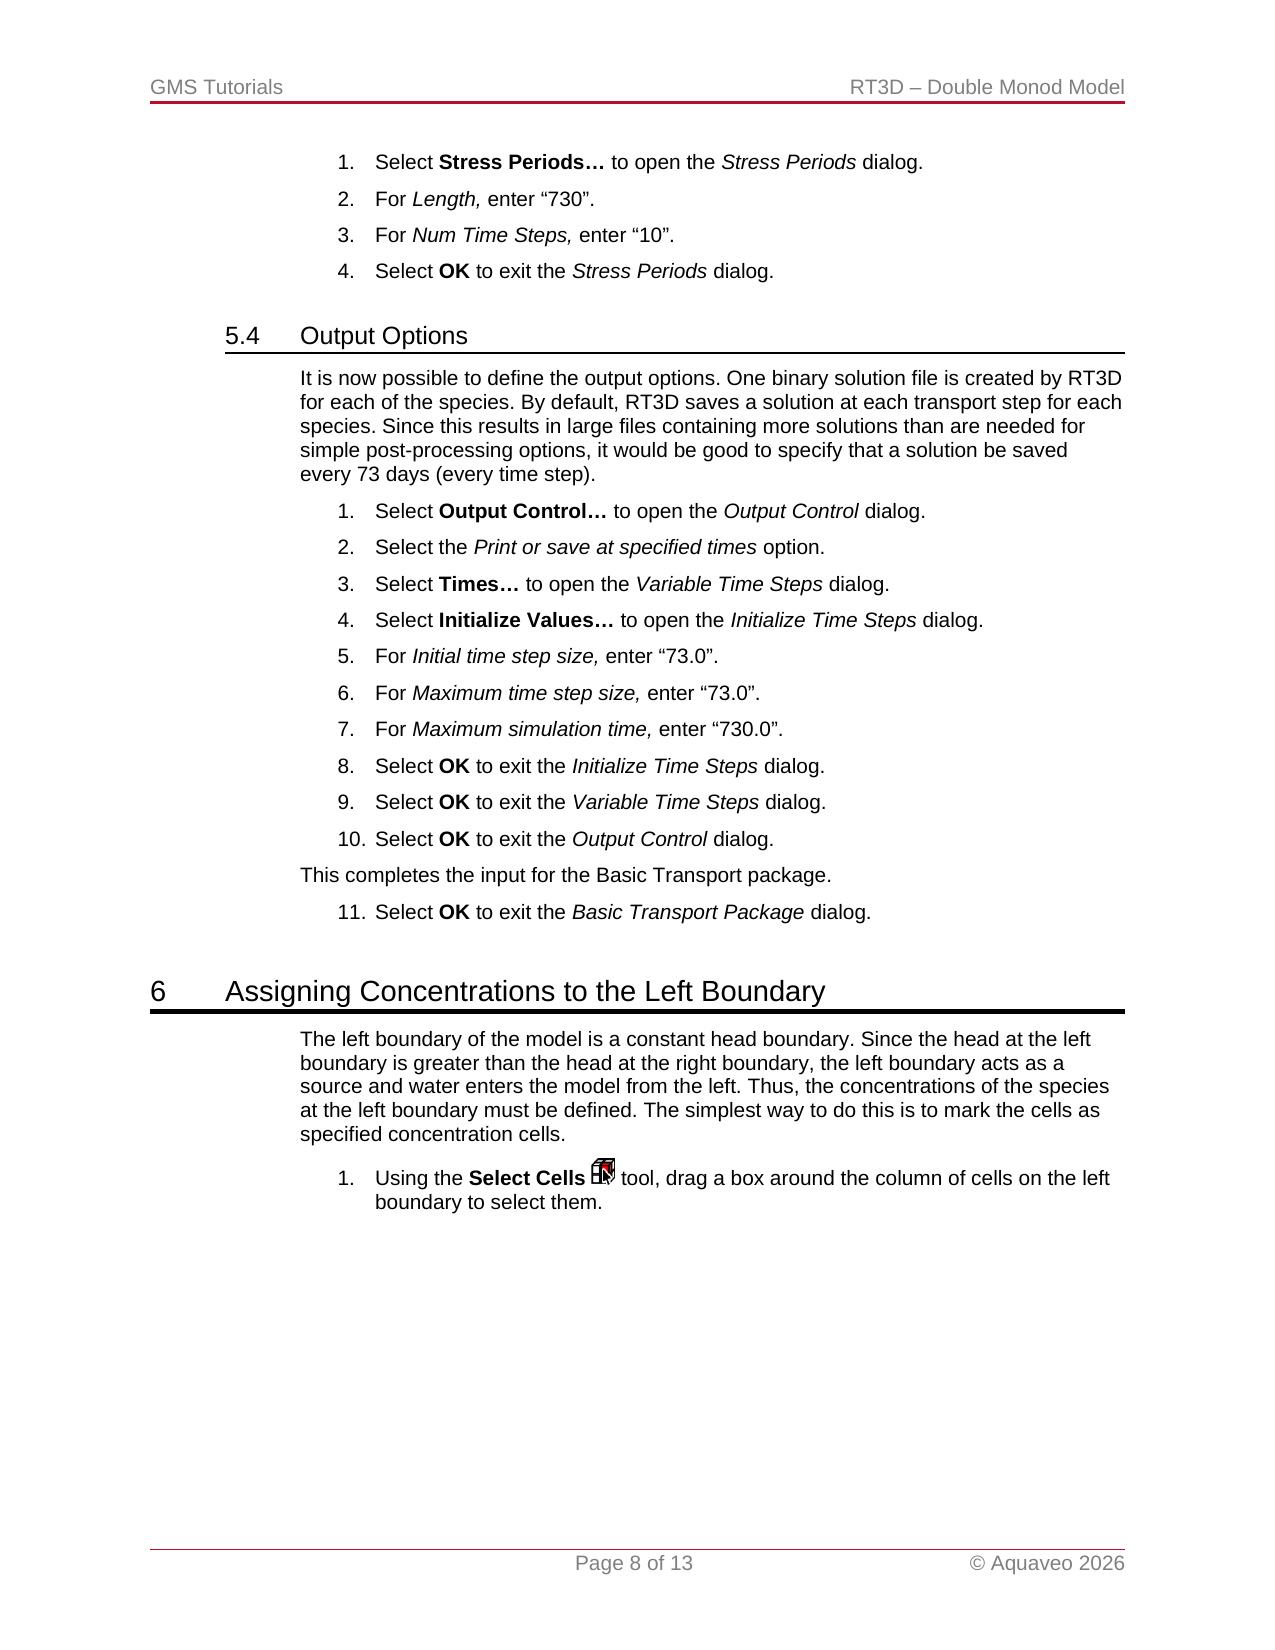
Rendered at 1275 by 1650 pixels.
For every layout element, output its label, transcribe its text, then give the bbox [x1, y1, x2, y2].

list Select Initialize Values… to open the Initialize Time Steps dialog. [337, 608, 1125, 632]
list Select the Print or save at specified times option. [337, 535, 1125, 559]
list Select Stress Periods… to open the Stress Periods dialog. [337, 150, 1125, 174]
list Select OK to exit the Initialize Time Steps dialog. [337, 754, 1125, 778]
list Using the Select Cells tool, drag a box around the column of cells on the left boundary to select them. [337, 1159, 1125, 1213]
list For Maximum time step size, enter “73.0”. [337, 681, 1125, 705]
subtitle Assigning Concentrations to the Left Boundary [150, 973, 1125, 1009]
subtitle Output Options [225, 321, 1125, 352]
list For Initial time step size, enter “73.0”. [337, 644, 1125, 668]
list For Maximum simulation time, enter “730.0”. [337, 717, 1125, 741]
text This completes the input for the Basic Transport package. [300, 863, 1125, 887]
list For Num Time Steps, enter “10”. [337, 223, 1125, 247]
text The left boundary of the model is a constant head boundary. Since the head at the left boundary is greater than the head at the right boundary, the left boundary acts as a source and water enters the model from the left. Thus, the concentrations of the species at the left boundary must be defined. The simplest way to do this is to mark the cells as specified concentration cells. [300, 1026, 1125, 1146]
list Select Times… to open the Variable Time Steps dialog. [337, 571, 1125, 595]
picture [591, 1158, 615, 1186]
list For Length, enter “730”. [337, 186, 1125, 210]
list Select Output Control… to open the Output Control dialog. [337, 498, 1125, 522]
list Select OK to exit the Output Control dialog. [337, 827, 1125, 851]
list Select OK to exit the Variable Time Steps dialog. [337, 790, 1125, 814]
text It is now possible to define the output options. One binary solution file is created by RT3D for each of the species. By default, RT3D saves a solution at each transport step for each species. Since this results in large files containing more solutions than are needed for simple post-processing options, it would be good to specify that a solution be saved every 73 days (every time step). [300, 366, 1125, 486]
list Select OK to exit the Stress Periods dialog. [337, 259, 1125, 283]
list Select OK to exit the Basic Transport Package dialog. [337, 899, 1125, 923]
